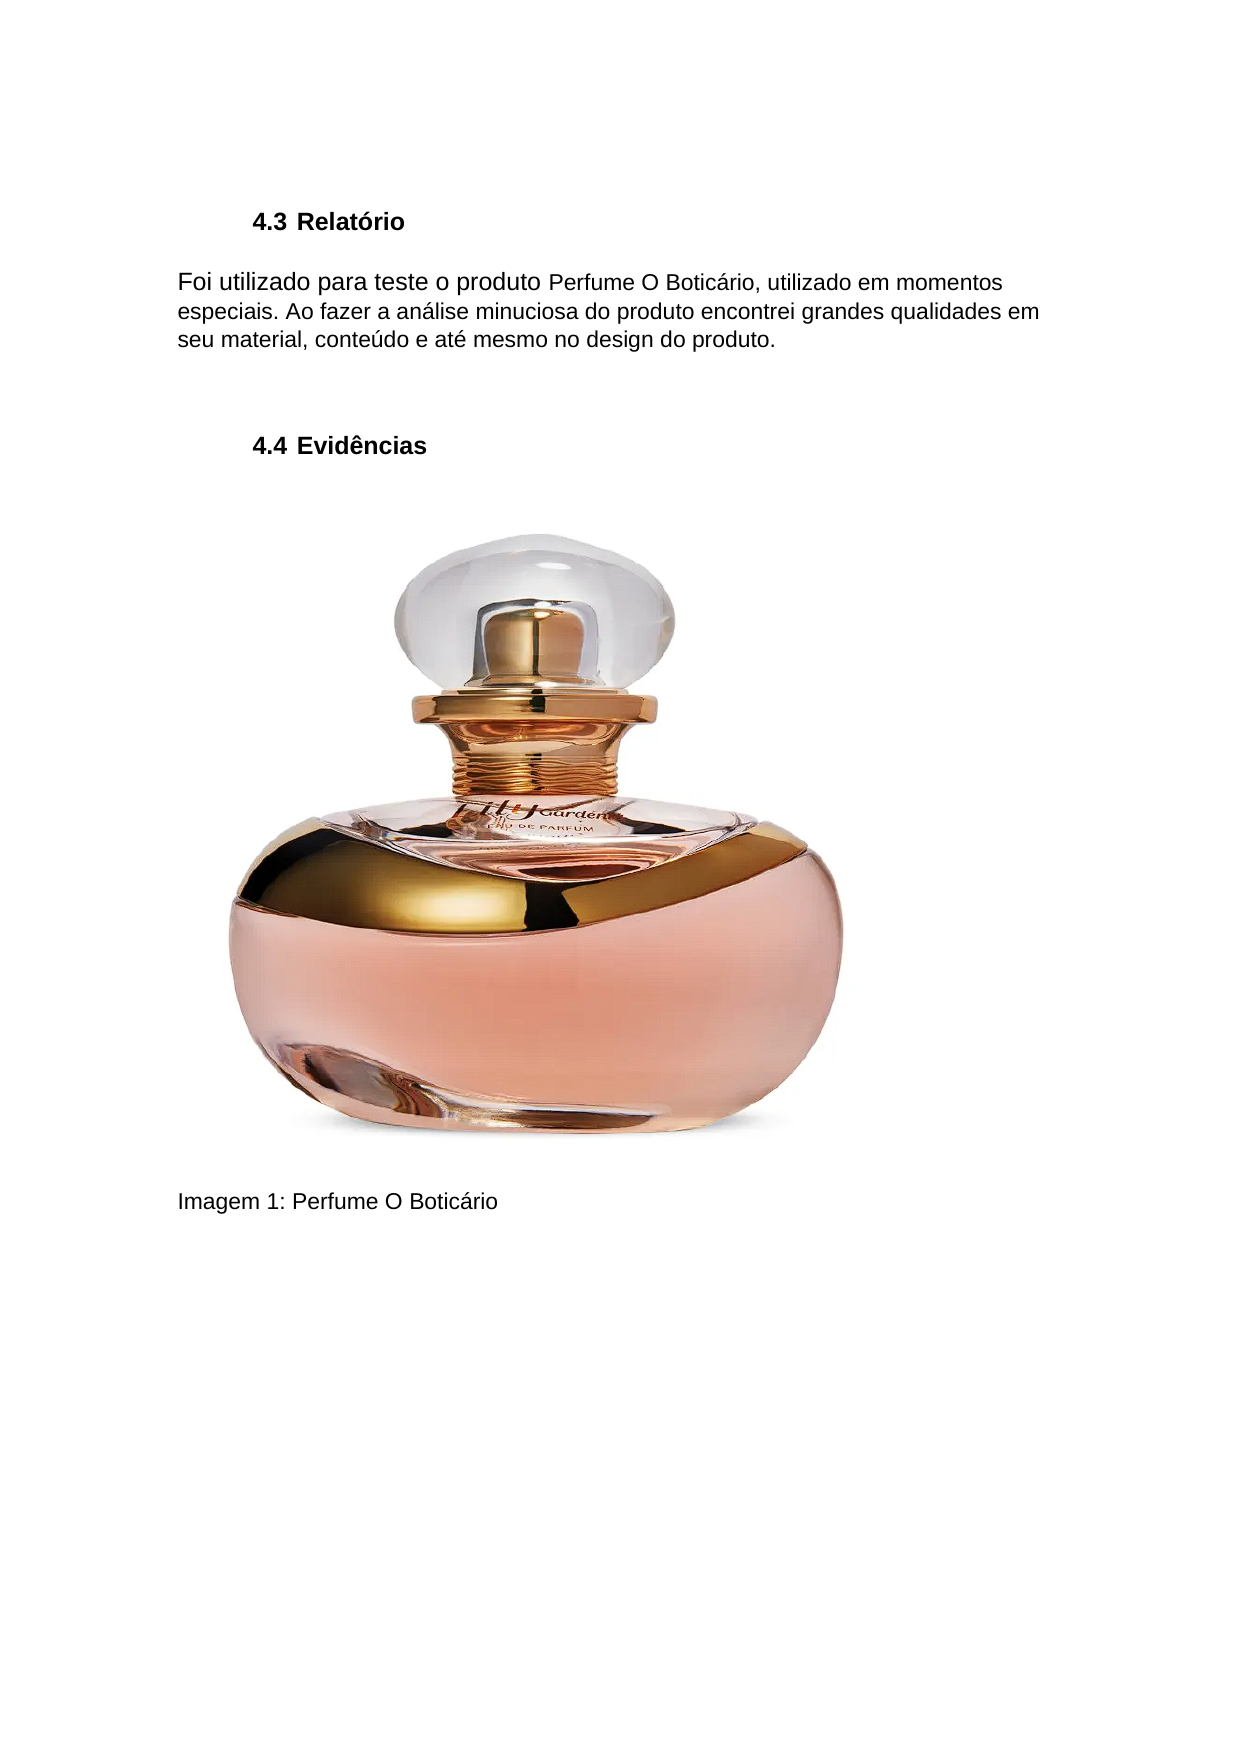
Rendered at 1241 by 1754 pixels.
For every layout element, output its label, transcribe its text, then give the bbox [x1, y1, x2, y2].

picture [177, 491, 907, 1176]
subtitle Evidências [252, 431, 1063, 460]
subtitle Relatório [252, 207, 1063, 236]
text Foi utilizado para teste o produto Perfume O Boticário, utilizado em momentos especiais. Ao fazer a análise minuciosa do produto encontrei grandes qualidades em seu material, conteúdo e até mesmo no design do produto. [177, 267, 1063, 353]
